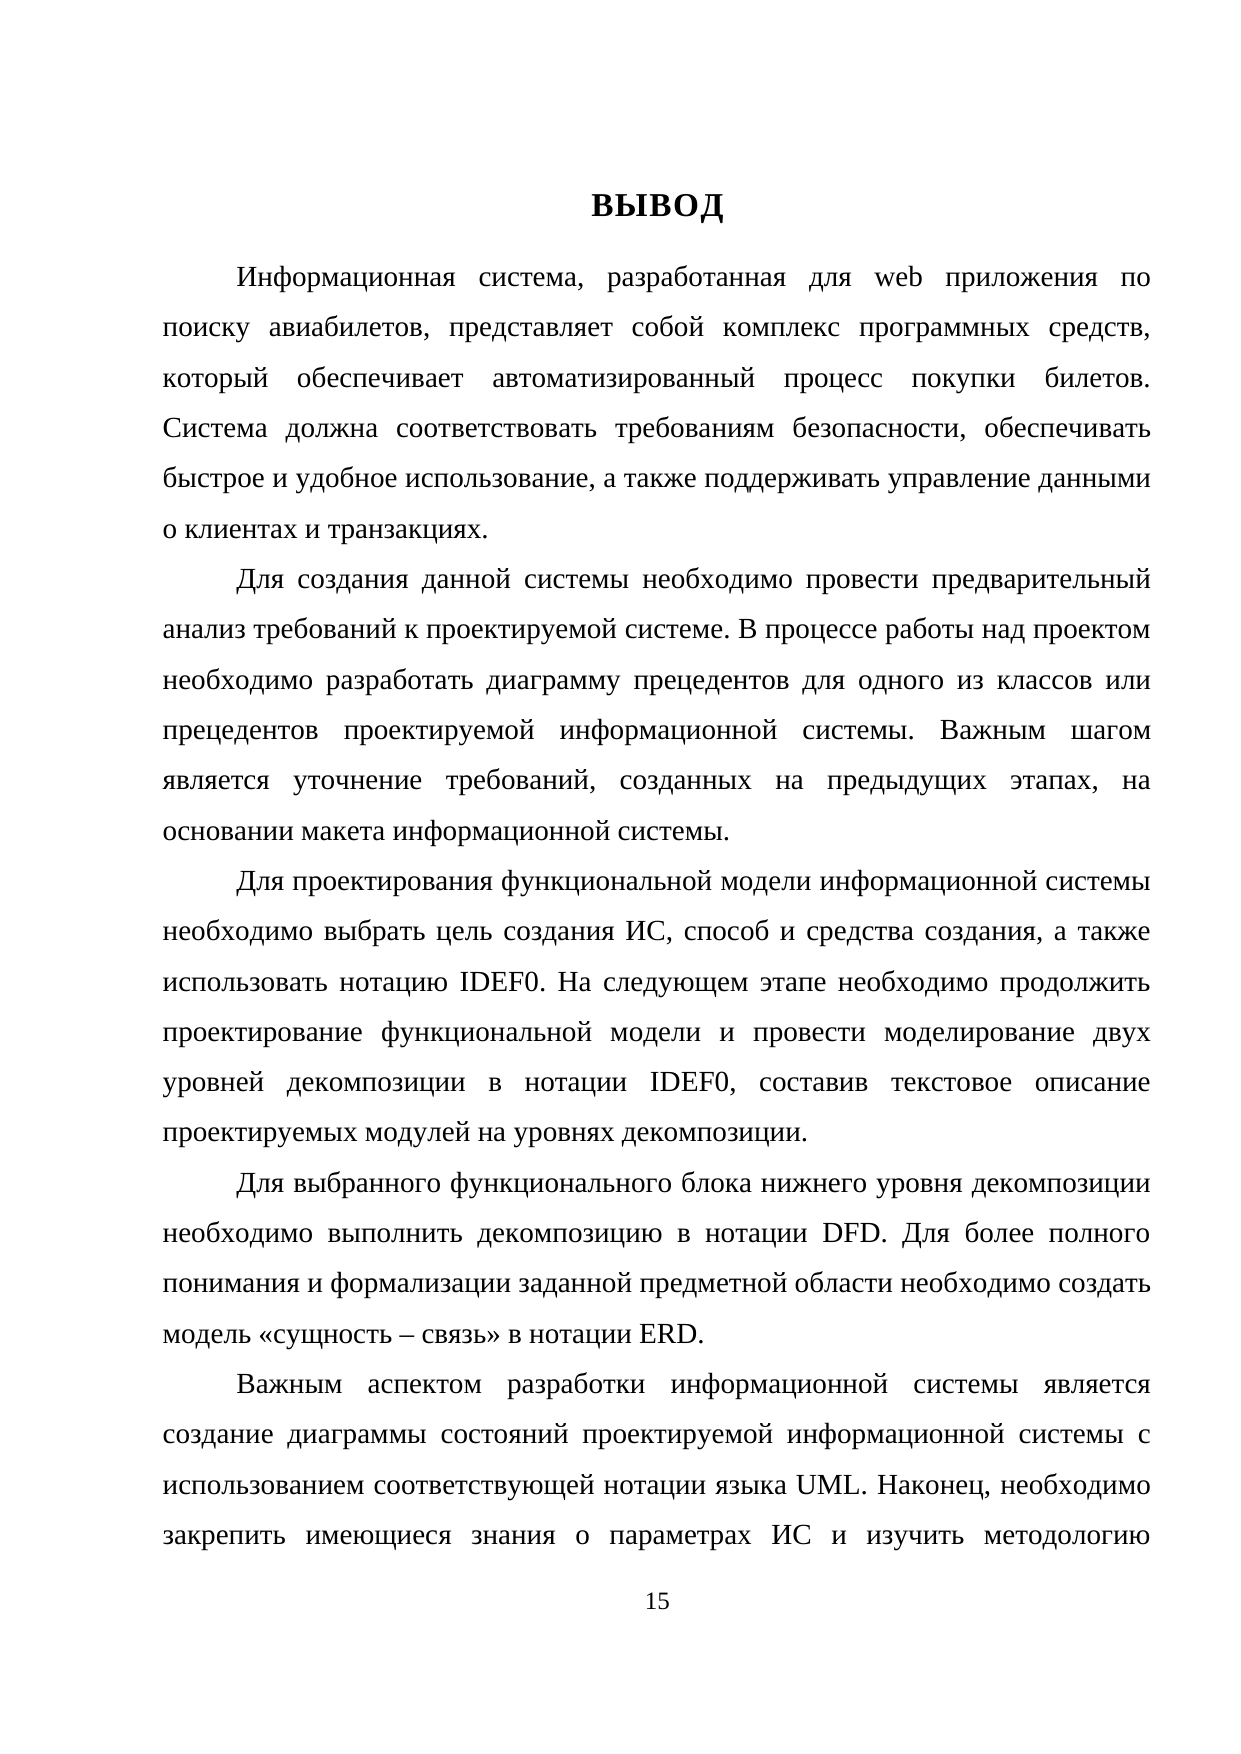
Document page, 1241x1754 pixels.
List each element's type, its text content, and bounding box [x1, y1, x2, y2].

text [162, 1366, 1152, 1551]
text Для создания данной системы необходимо провести предварительный анализ требований к проектируемой системе. В процессе работы над проектом необходимо разработать диаграмму прецедентов для одного из классов или прецедентов проектируемой информационной системы. Важным шагом является уточнение требований, созданных на предыдущих этапах, на основании макета информационной системы. [162, 561, 1152, 846]
text ВЫВОД [162, 185, 1152, 223]
text Для проектирования функциональной модели информационной системы необходимо выбрать цель создания ИС, способ и средства создания, а также использовать нотацию IDEF0. На следующем этапе необходимо продолжить проектирование функциональной модели и провести моделирование двух уровней декомпозиции в нотации IDEF0, составив текстовое описание проектируемых модулей на уровнях декомпозиции. [162, 863, 1152, 1148]
text Для выбранного функционального блока нижнего уровня декомпозиции необходимо выполнить декомпозицию в нотации DFD. Для более полного понимания и формализации заданной предметной области необходимо создать модель «сущность – связь» в нотации ERD. [162, 1165, 1152, 1349]
text Информационная система, разработанная для web приложения по поиску авиабилетов, представляет собой комплекс программных средств, который обеспечивает автоматизированный процесс покупки билетов. Система должна соответствовать требованиям безопасности, обеспечивать быстрое и удобное использование, а также поддерживать управление данными о клиентах и транзакциях. [162, 259, 1152, 544]
